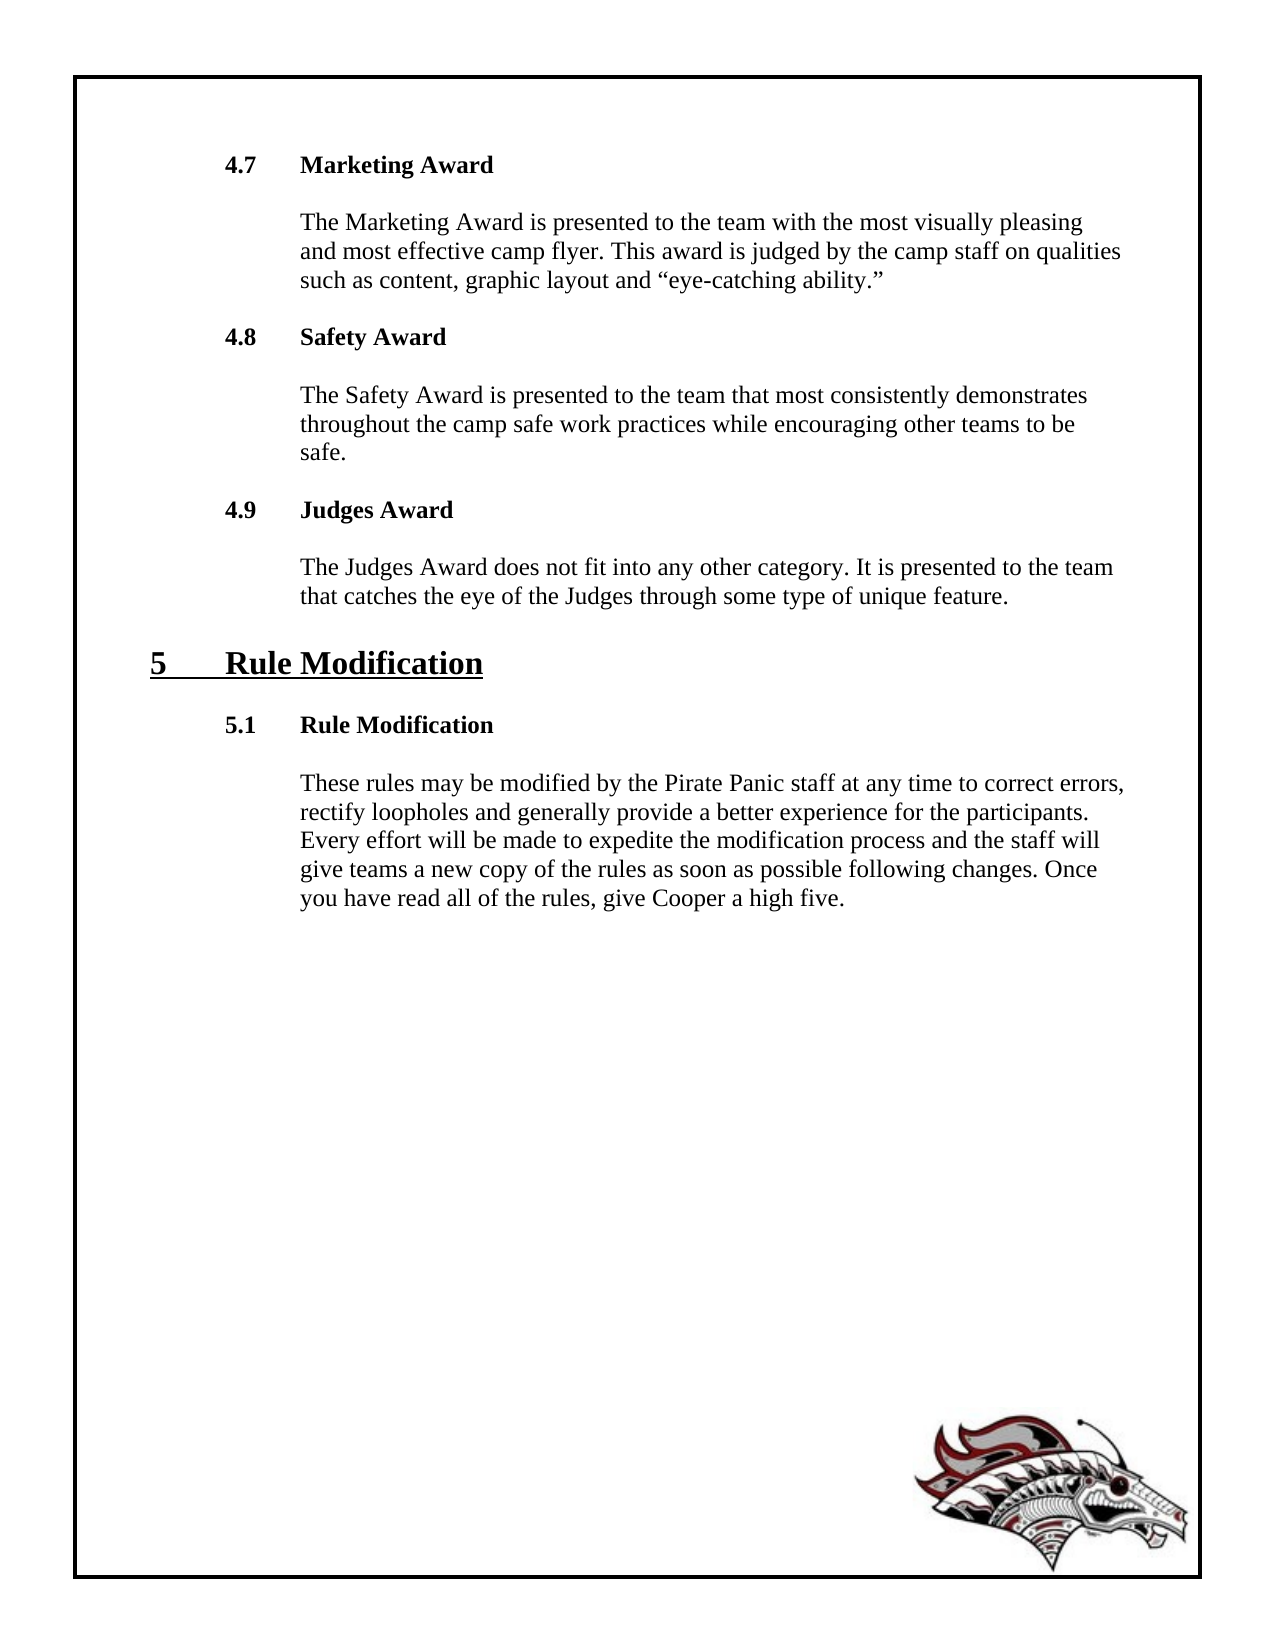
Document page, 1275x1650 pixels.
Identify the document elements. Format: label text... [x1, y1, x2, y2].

text 4.9 Judges Award [150, 495, 1125, 524]
text 4.8 Safety Award [150, 322, 1125, 351]
text 5 Rule Modification [150, 643, 1125, 682]
text The Marketing Award is presented to the team with the most visually pleasing and most effective camp flyer. This award is judged by the camp staff on qualities such as content, graphic layout and “eye-catching ability.” [300, 207, 1125, 294]
text The Judges Award does not fit into any other category. It is presented to the team that catches the eye of the Judges through some type of unique feature. [300, 552, 1125, 610]
picture [912, 1407, 1194, 1575]
text 5.1 Rule Modification [150, 711, 1125, 739]
text The Safety Award is presented to the team that most consistently demonstrates throughout the camp safe work practices while encouraging other teams to be safe. [300, 380, 1125, 466]
text These rules may be modified by the Pirate Panic staff at any time to correct errors, rectify loopholes and generally provide a better experience for the participants. Every effort will be made to expedite the modification process and the staff will give teams a new copy of the rules as soon as possible following changes. Once you have read all of the rules, give Cooper a high five. [300, 768, 1125, 912]
text 4.7 Marketing Award [150, 150, 1125, 179]
